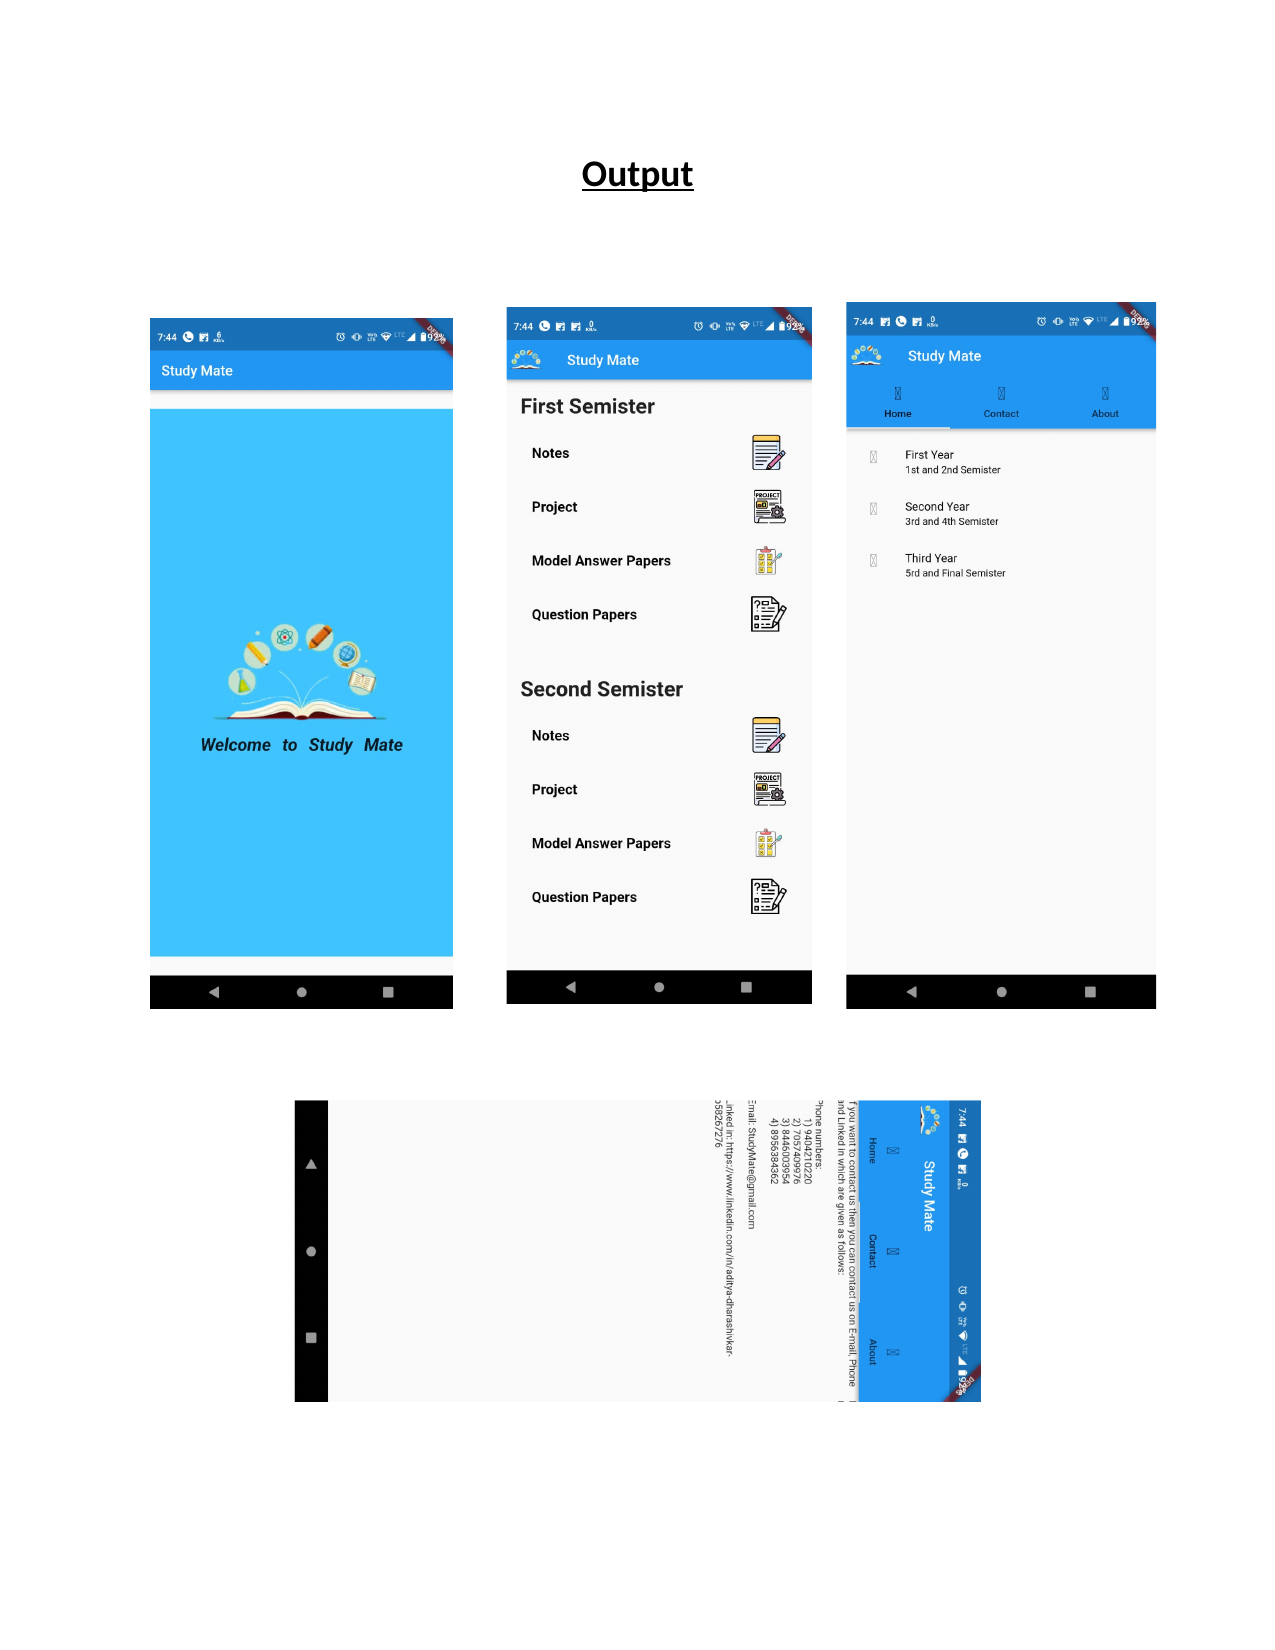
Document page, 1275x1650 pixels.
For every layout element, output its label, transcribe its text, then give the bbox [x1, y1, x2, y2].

text Output [150, 150, 1125, 196]
picture [150, 318, 453, 1009]
picture [506, 307, 812, 1004]
picture [846, 302, 1157, 1009]
picture [295, 1101, 980, 1402]
